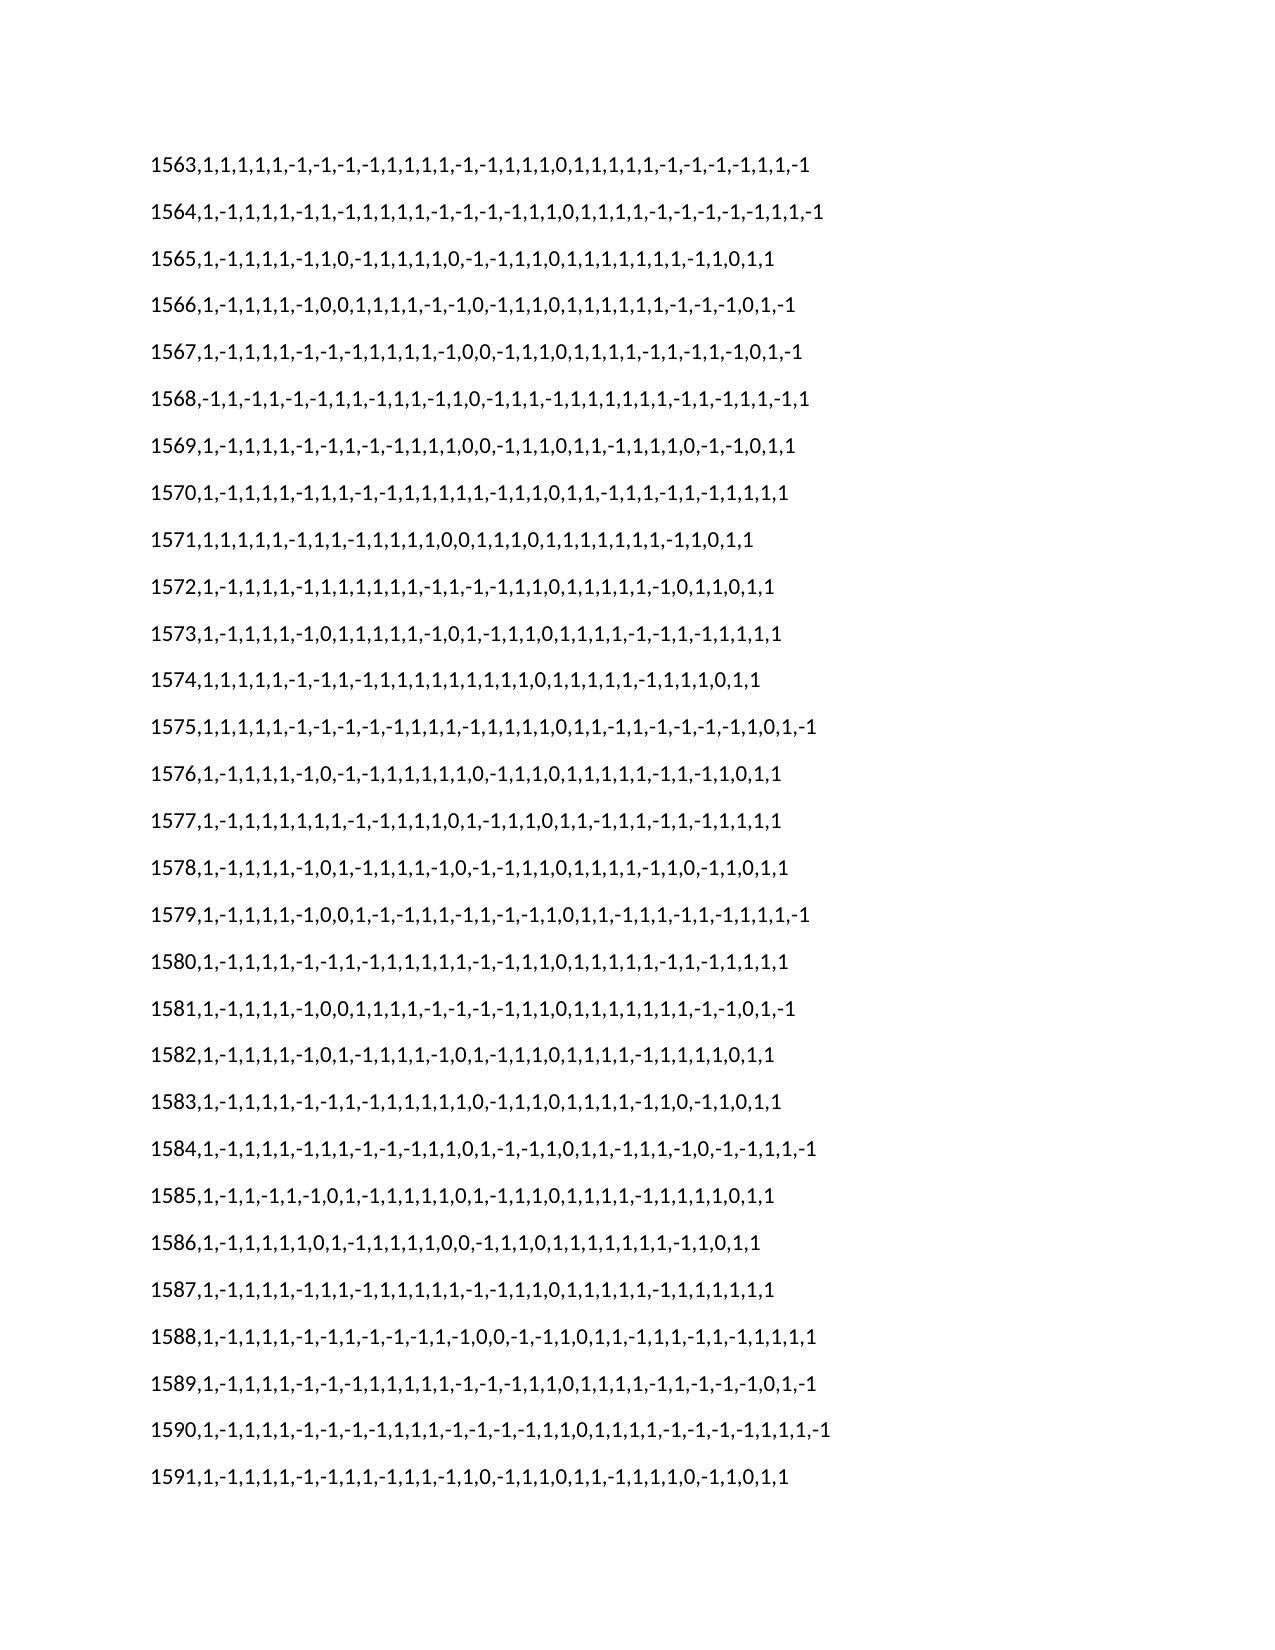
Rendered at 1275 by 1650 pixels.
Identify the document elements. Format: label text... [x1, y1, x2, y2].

text 1585,1,-1,1,-1,1,-1,0,1,-1,1,1,1,1,0,1,-1,1,1,0,1,1,1,1,-1,1,1,1,1,0,1,1 [150, 1181, 1125, 1209]
text 1573,1,-1,1,1,1,-1,0,1,1,1,1,1,-1,0,1,-1,1,1,0,1,1,1,1,-1,-1,1,-1,1,1,1,1 [150, 619, 1125, 647]
text 1583,1,-1,1,1,1,-1,-1,1,-1,1,1,1,1,1,0,-1,1,1,0,1,1,1,1,-1,1,0,-1,1,0,1,1 [150, 1087, 1125, 1116]
text 1588,1,-1,1,1,1,-1,-1,1,-1,-1,-1,1,-1,0,0,-1,-1,1,0,1,1,-1,1,1,-1,1,-1,1,1,1,1 [150, 1322, 1125, 1350]
text 1568,-1,1,-1,1,-1,-1,1,1,-1,1,1,-1,1,0,-1,1,1,-1,1,1,1,1,1,1,-1,1,-1,1,1,-1,1 [150, 384, 1125, 412]
text 1590,1,-1,1,1,1,-1,-1,-1,-1,1,1,1,-1,-1,-1,-1,1,1,0,1,1,1,1,-1,-1,-1,-1,1,1,1,-1 [150, 1416, 1125, 1444]
text 1587,1,-1,1,1,1,-1,1,1,-1,1,1,1,1,1,-1,-1,1,1,0,1,1,1,1,1,-1,1,1,1,1,1,1 [150, 1275, 1125, 1303]
text 1567,1,-1,1,1,1,-1,-1,-1,1,1,1,1,-1,0,0,-1,1,1,0,1,1,1,1,-1,1,-1,1,-1,0,1,-1 [150, 337, 1125, 366]
text 1574,1,1,1,1,1,-1,-1,1,-1,1,1,1,1,1,1,1,1,1,0,1,1,1,1,1,-1,1,1,1,0,1,1 [150, 666, 1125, 694]
text 1578,1,-1,1,1,1,-1,0,1,-1,1,1,1,-1,0,-1,-1,1,1,0,1,1,1,1,-1,1,0,-1,1,0,1,1 [150, 853, 1125, 881]
text 1582,1,-1,1,1,1,-1,0,1,-1,1,1,1,-1,0,1,-1,1,1,0,1,1,1,1,-1,1,1,1,1,0,1,1 [150, 1041, 1125, 1069]
text 1591,1,-1,1,1,1,-1,-1,1,1,-1,1,1,-1,1,0,-1,1,1,0,1,1,-1,1,1,1,0,-1,1,0,1,1 [150, 1462, 1125, 1491]
text 1580,1,-1,1,1,1,-1,-1,1,-1,1,1,1,1,1,-1,-1,1,1,0,1,1,1,1,1,-1,1,-1,1,1,1,1 [150, 947, 1125, 975]
text 1586,1,-1,1,1,1,1,0,1,-1,1,1,1,1,0,0,-1,1,1,0,1,1,1,1,1,1,1,-1,1,0,1,1 [150, 1228, 1125, 1256]
text 1577,1,-1,1,1,1,1,1,1,-1,-1,1,1,1,0,1,-1,1,1,0,1,1,-1,1,1,-1,1,-1,1,1,1,1 [150, 806, 1125, 834]
text 1566,1,-1,1,1,1,-1,0,0,1,1,1,1,-1,-1,0,-1,1,1,0,1,1,1,1,1,1,-1,-1,-1,0,1,-1 [150, 291, 1125, 319]
text 1569,1,-1,1,1,1,-1,-1,1,-1,-1,1,1,1,0,0,-1,1,1,0,1,1,-1,1,1,1,0,-1,-1,0,1,1 [150, 431, 1125, 459]
text 1571,1,1,1,1,1,-1,1,1,-1,1,1,1,1,0,0,1,1,1,0,1,1,1,1,1,1,1,-1,1,0,1,1 [150, 525, 1125, 553]
text 1563,1,1,1,1,1,-1,-1,-1,-1,1,1,1,1,-1,-1,1,1,1,0,1,1,1,1,1,-1,-1,-1,-1,1,1,-1 [150, 150, 1125, 178]
text 1575,1,1,1,1,1,-1,-1,-1,-1,-1,1,1,1,-1,1,1,1,1,0,1,1,-1,1,-1,-1,-1,-1,1,0,1,-1 [150, 712, 1125, 741]
text 1579,1,-1,1,1,1,-1,0,0,1,-1,-1,1,1,-1,1,-1,-1,1,0,1,1,-1,1,1,-1,1,-1,1,1,1,-1 [150, 900, 1125, 928]
text 1584,1,-1,1,1,1,-1,1,1,-1,-1,-1,1,1,0,1,-1,-1,1,0,1,1,-1,1,1,-1,0,-1,-1,1,1,-1 [150, 1134, 1125, 1162]
text 1564,1,-1,1,1,1,-1,1,-1,1,1,1,1,-1,-1,-1,-1,1,1,0,1,1,1,1,-1,-1,-1,-1,-1,1,1,-1 [150, 197, 1125, 225]
text 1576,1,-1,1,1,1,-1,0,-1,-1,1,1,1,1,1,0,-1,1,1,0,1,1,1,1,1,-1,1,-1,1,0,1,1 [150, 759, 1125, 787]
text 1581,1,-1,1,1,1,-1,0,0,1,1,1,1,-1,-1,-1,-1,1,1,0,1,1,1,1,1,1,1,-1,-1,0,1,-1 [150, 994, 1125, 1022]
text 1589,1,-1,1,1,1,-1,-1,-1,1,1,1,1,1,-1,-1,-1,1,1,0,1,1,1,1,-1,1,-1,-1,-1,0,1,-1 [150, 1369, 1125, 1397]
text 1570,1,-1,1,1,1,-1,1,1,-1,-1,1,1,1,1,1,-1,1,1,0,1,1,-1,1,1,-1,1,-1,1,1,1,1 [150, 478, 1125, 506]
text 1572,1,-1,1,1,1,-1,1,1,1,1,1,1,-1,1,-1,-1,1,1,0,1,1,1,1,1,-1,0,1,1,0,1,1 [150, 572, 1125, 600]
text 1565,1,-1,1,1,1,-1,1,0,-1,1,1,1,1,0,-1,-1,1,1,0,1,1,1,1,1,1,1,-1,1,0,1,1 [150, 244, 1125, 272]
